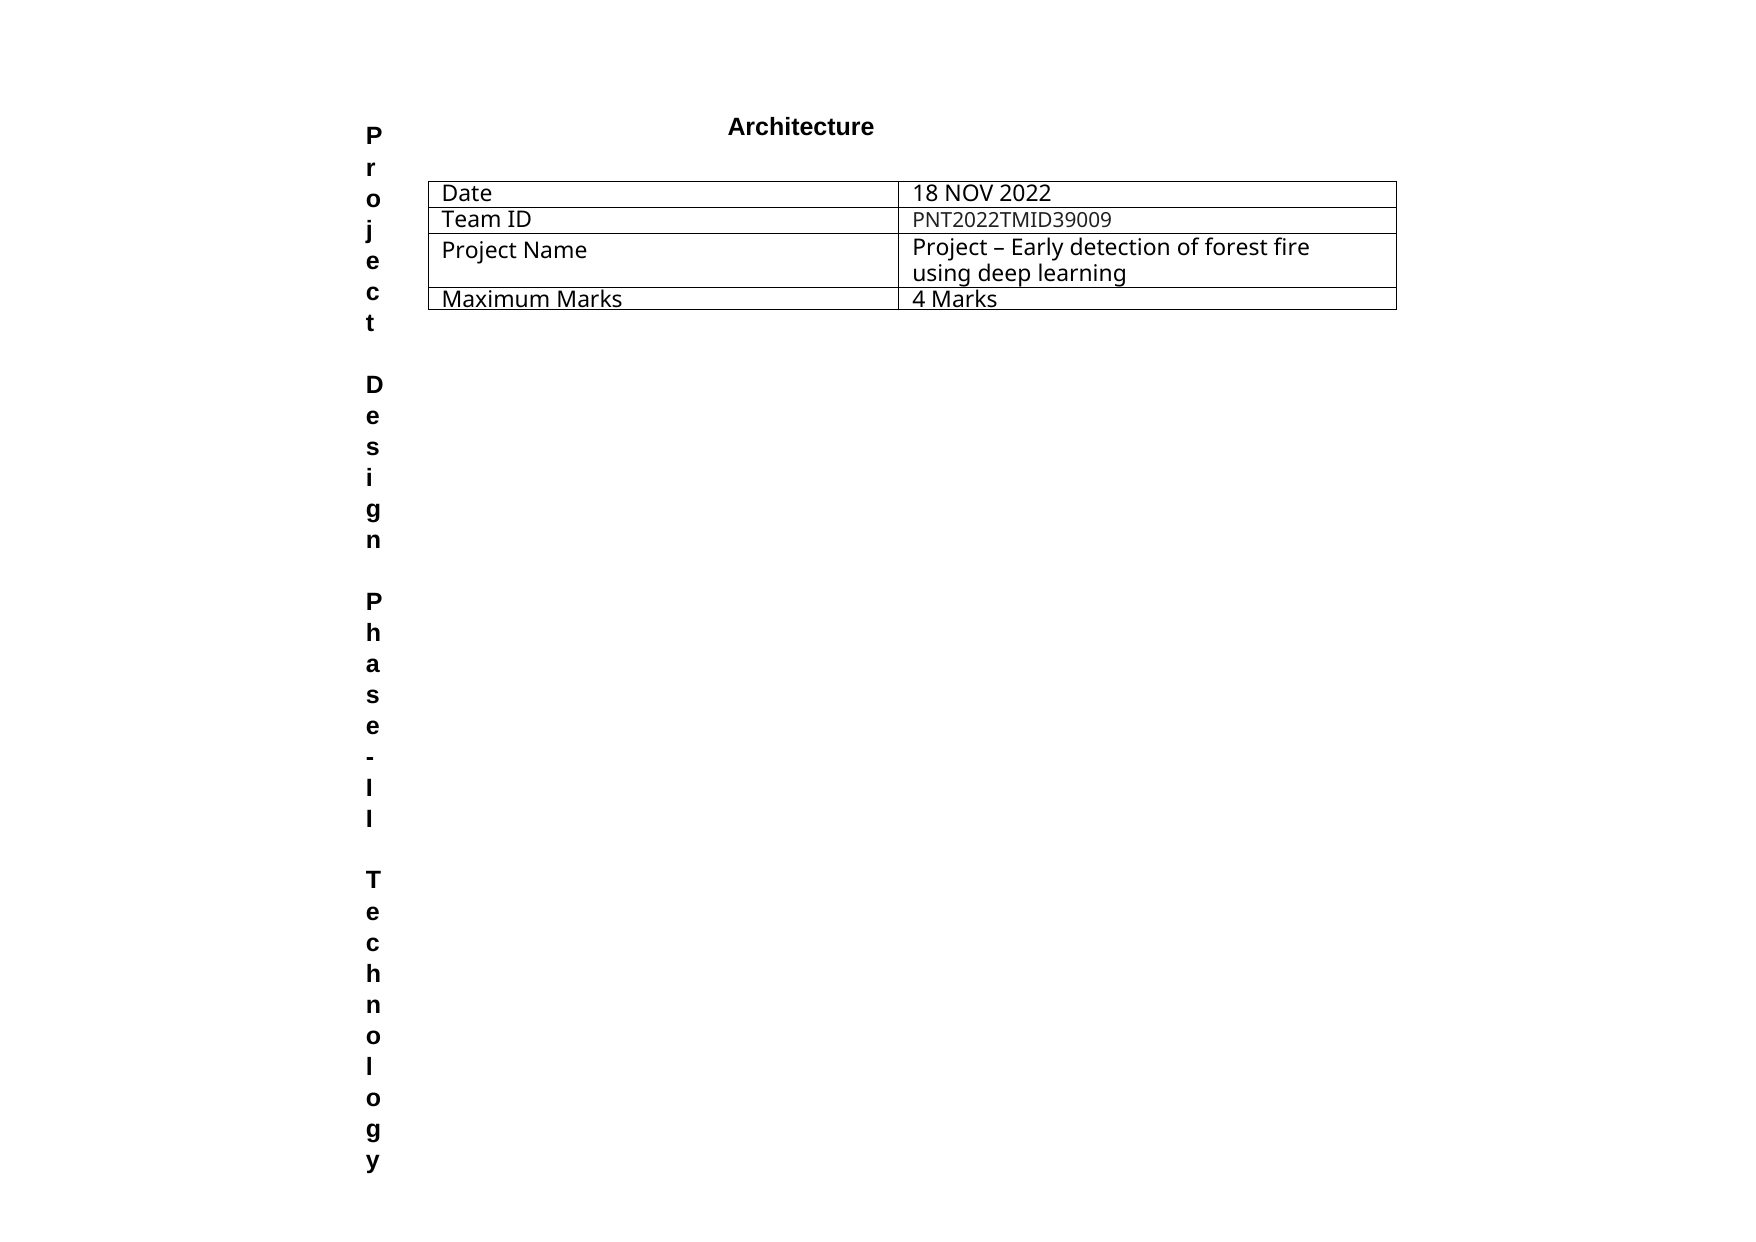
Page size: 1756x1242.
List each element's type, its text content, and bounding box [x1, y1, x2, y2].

text r o j e c t [366, 153, 383, 337]
text e s i g n [366, 401, 381, 554]
text h a s e [366, 618, 381, 740]
text D [366, 370, 1572, 398]
text P [366, 587, 1572, 616]
text P Architecture [366, 112, 1572, 150]
text T [366, 865, 1572, 894]
text e c h n o l o g y [366, 896, 383, 1173]
